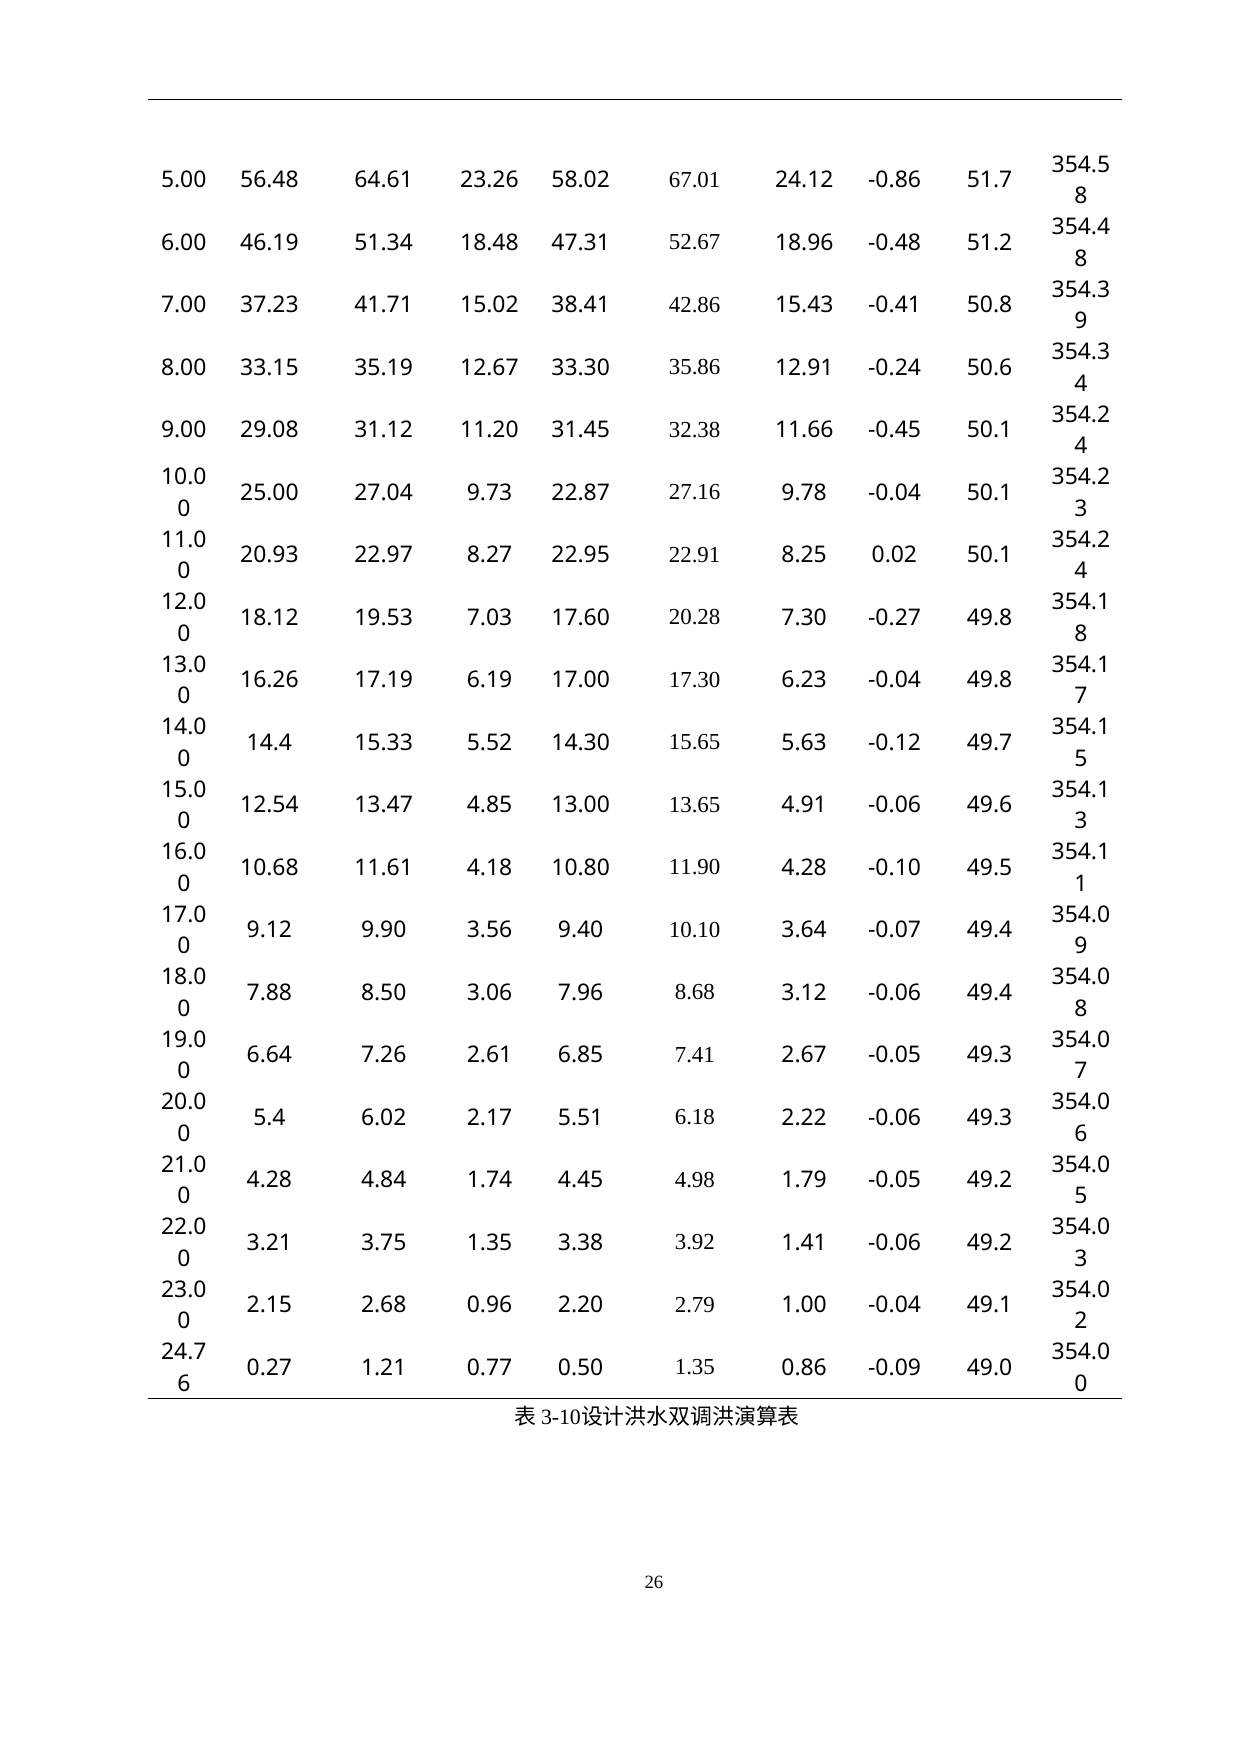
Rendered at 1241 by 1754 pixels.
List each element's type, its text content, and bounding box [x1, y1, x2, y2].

table_cell 354.06 [1039, 1085, 1122, 1148]
table_cell 5.52 [448, 710, 531, 773]
table_cell -0.04 [849, 648, 939, 710]
table_cell 7.96 [531, 960, 630, 1023]
table_cell 50.1 [939, 460, 1039, 523]
table_cell 4.28 [219, 1148, 319, 1210]
table_cell 6.85 [531, 1023, 630, 1085]
table_cell 3.06 [448, 960, 531, 1023]
table_cell 354.58 [1039, 148, 1122, 210]
table_cell 20.28 [630, 585, 759, 648]
table_cell 49.5 [939, 835, 1039, 898]
table_cell 1.74 [448, 1148, 531, 1210]
table_cell -0.45 [849, 398, 939, 460]
table_cell 18.96 [759, 210, 849, 273]
table_cell 47.31 [531, 210, 630, 273]
table_cell -0.09 [849, 1335, 939, 1398]
table_cell 1.00 [759, 1273, 849, 1335]
table_cell 1.41 [759, 1210, 849, 1273]
table_cell 24.12 [759, 148, 849, 210]
table_cell 49.2 [939, 1148, 1039, 1210]
table_cell 5.00 [148, 148, 219, 210]
table_cell 64.61 [319, 148, 448, 210]
table_cell 29.08 [219, 398, 319, 460]
table_cell 12.91 [759, 335, 849, 398]
table_cell 8.25 [759, 523, 849, 585]
table_cell 11.66 [759, 398, 849, 460]
table_cell 15.43 [759, 273, 849, 335]
table_cell -0.12 [849, 710, 939, 773]
table_cell 37.23 [219, 273, 319, 335]
table_cell 41.71 [319, 273, 448, 335]
table_cell 23.00 [148, 1273, 219, 1335]
table_cell 6.02 [319, 1085, 448, 1148]
table_cell 354.48 [1039, 210, 1122, 273]
table_cell 51.2 [939, 210, 1039, 273]
table_cell 15.00 [148, 773, 219, 835]
table_cell 33.15 [219, 335, 319, 398]
table_cell 354.24 [1039, 523, 1122, 585]
table_cell 2.67 [759, 1023, 849, 1085]
table_cell 354.07 [1039, 1023, 1122, 1085]
table_cell 7.03 [448, 585, 531, 648]
table_cell 13.47 [319, 773, 448, 835]
table_cell 9.78 [759, 460, 849, 523]
table_cell 50.6 [939, 335, 1039, 398]
table_cell -0.86 [849, 148, 939, 210]
table_cell 2.79 [630, 1273, 759, 1335]
table_cell 4.85 [448, 773, 531, 835]
table_cell 49.4 [939, 960, 1039, 1023]
table_cell 12.67 [448, 335, 531, 398]
table_cell -0.10 [849, 835, 939, 898]
table_cell 3.38 [531, 1210, 630, 1273]
table_cell 354.09 [1039, 898, 1122, 960]
table_cell 6.19 [448, 648, 531, 710]
table_cell 1.79 [759, 1148, 849, 1210]
table_cell 8.27 [448, 523, 531, 585]
table_cell 11.00 [148, 523, 219, 585]
table_cell 35.19 [319, 335, 448, 398]
table_cell 38.41 [531, 273, 630, 335]
table_cell 49.8 [939, 585, 1039, 648]
table_cell 0.86 [759, 1335, 849, 1398]
table_cell 22.00 [148, 1210, 219, 1273]
table_cell 22.87 [531, 460, 630, 523]
table_cell 354.39 [1039, 273, 1122, 335]
table_cell 25.00 [219, 460, 319, 523]
table_cell 31.45 [531, 398, 630, 460]
table_cell 67.01 [630, 148, 759, 210]
table_cell 11.20 [448, 398, 531, 460]
table_cell 49.7 [939, 710, 1039, 773]
table_cell 17.30 [630, 648, 759, 710]
table_cell 5.51 [531, 1085, 630, 1148]
table_cell 10.00 [148, 460, 219, 523]
table_cell 1.21 [319, 1335, 448, 1398]
text 表 3-10设计洪水双调洪演算表 [148, 1399, 1122, 1430]
table_cell 2.68 [319, 1273, 448, 1335]
table_cell 3.92 [630, 1210, 759, 1273]
table_cell -0.05 [849, 1148, 939, 1210]
table_cell 22.91 [630, 523, 759, 585]
table_cell 8.68 [630, 960, 759, 1023]
table_cell 4.98 [630, 1148, 759, 1210]
table_cell 18.00 [148, 960, 219, 1023]
table_cell 354.00 [1039, 1335, 1122, 1398]
table_cell 0.50 [531, 1335, 630, 1398]
table_cell 5.63 [759, 710, 849, 773]
table_cell 22.95 [531, 523, 630, 585]
table_cell 51.34 [319, 210, 448, 273]
table_cell 17.60 [531, 585, 630, 648]
table_cell 354.08 [1039, 960, 1122, 1023]
table_cell 35.86 [630, 335, 759, 398]
table_cell 6.00 [148, 210, 219, 273]
table_cell 354.05 [1039, 1148, 1122, 1210]
table_cell -0.48 [849, 210, 939, 273]
table_cell 22.97 [319, 523, 448, 585]
table_cell 5.4 [219, 1085, 319, 1148]
table_cell 49.1 [939, 1273, 1039, 1335]
table_cell 9.00 [148, 398, 219, 460]
table_cell 51.7 [939, 148, 1039, 210]
table_cell 3.64 [759, 898, 849, 960]
table_cell 17.00 [148, 898, 219, 960]
table_cell 27.16 [630, 460, 759, 523]
table_cell 49.6 [939, 773, 1039, 835]
table_cell 2.15 [219, 1273, 319, 1335]
table_cell 6.23 [759, 648, 849, 710]
table_cell 8.00 [148, 335, 219, 398]
table_cell 3.75 [319, 1210, 448, 1273]
table_cell 2.61 [448, 1023, 531, 1085]
table_cell 7.30 [759, 585, 849, 648]
table_cell 7.00 [148, 273, 219, 335]
table_cell 354.02 [1039, 1273, 1122, 1335]
table_cell -0.06 [849, 960, 939, 1023]
table_cell 19.00 [148, 1023, 219, 1085]
table_cell 1.35 [448, 1210, 531, 1273]
table_cell 4.84 [319, 1148, 448, 1210]
table_cell -0.04 [849, 460, 939, 523]
table_cell 4.91 [759, 773, 849, 835]
table_cell 9.12 [219, 898, 319, 960]
table_cell 7.41 [630, 1023, 759, 1085]
table_cell 32.38 [630, 398, 759, 460]
table_cell 14.4 [219, 710, 319, 773]
table_cell -0.06 [849, 1210, 939, 1273]
table_cell -0.05 [849, 1023, 939, 1085]
table_cell 15.02 [448, 273, 531, 335]
table_cell 17.00 [531, 648, 630, 710]
table_cell 16.00 [148, 835, 219, 898]
table_cell 50.8 [939, 273, 1039, 335]
table_cell 354.11 [1039, 835, 1122, 898]
table_cell 354.34 [1039, 335, 1122, 398]
table_cell 52.67 [630, 210, 759, 273]
table_cell 1.35 [630, 1335, 759, 1398]
table_cell 46.19 [219, 210, 319, 273]
table_cell 354.17 [1039, 648, 1122, 710]
table_cell 15.33 [319, 710, 448, 773]
table_cell 14.00 [148, 710, 219, 773]
table_cell 58.02 [531, 148, 630, 210]
table_cell 12.00 [148, 585, 219, 648]
table_cell 20.93 [219, 523, 319, 585]
table_cell 18.48 [448, 210, 531, 273]
table_cell 9.40 [531, 898, 630, 960]
table_cell 21.00 [148, 1148, 219, 1210]
table_cell 7.88 [219, 960, 319, 1023]
table_cell 10.80 [531, 835, 630, 898]
table_cell 14.30 [531, 710, 630, 773]
table_cell 9.73 [448, 460, 531, 523]
table_cell 4.45 [531, 1148, 630, 1210]
table_cell 9.90 [319, 898, 448, 960]
table_cell 16.26 [219, 648, 319, 710]
table_cell 13.00 [148, 648, 219, 710]
table_cell 3.21 [219, 1210, 319, 1273]
table_cell 10.68 [219, 835, 319, 898]
table_cell -0.06 [849, 773, 939, 835]
table_cell 3.12 [759, 960, 849, 1023]
table_cell 50.1 [939, 523, 1039, 585]
table_cell 49.0 [939, 1335, 1039, 1398]
table_cell 7.26 [319, 1023, 448, 1085]
table_cell 4.28 [759, 835, 849, 898]
table_cell 2.17 [448, 1085, 531, 1148]
table_cell 27.04 [319, 460, 448, 523]
table_cell 15.65 [630, 710, 759, 773]
table_cell -0.07 [849, 898, 939, 960]
table_cell 13.00 [531, 773, 630, 835]
table_cell 19.53 [319, 585, 448, 648]
table_cell 17.19 [319, 648, 448, 710]
table_cell 18.12 [219, 585, 319, 648]
table_cell 354.03 [1039, 1210, 1122, 1273]
table_cell 8.50 [319, 960, 448, 1023]
table_cell 6.64 [219, 1023, 319, 1085]
table_cell -0.27 [849, 585, 939, 648]
table_cell 49.3 [939, 1023, 1039, 1085]
table_cell 0.27 [219, 1335, 319, 1398]
table_cell 24.76 [148, 1335, 219, 1398]
table_cell 11.90 [630, 835, 759, 898]
table_cell 20.00 [148, 1085, 219, 1148]
table_cell 6.18 [630, 1085, 759, 1148]
table_cell 49.3 [939, 1085, 1039, 1148]
table_cell 23.26 [448, 148, 531, 210]
table_cell 0.02 [849, 523, 939, 585]
table_cell 49.4 [939, 898, 1039, 960]
table_cell 56.48 [219, 148, 319, 210]
table_cell 0.77 [448, 1335, 531, 1398]
table_cell 31.12 [319, 398, 448, 460]
table_cell 354.13 [1039, 773, 1122, 835]
table_cell -0.04 [849, 1273, 939, 1335]
table_cell -0.06 [849, 1085, 939, 1148]
table_cell 42.86 [630, 273, 759, 335]
table_cell 354.18 [1039, 585, 1122, 648]
table_cell -0.41 [849, 273, 939, 335]
table_cell 4.18 [448, 835, 531, 898]
table_cell 12.54 [219, 773, 319, 835]
table_cell 49.2 [939, 1210, 1039, 1273]
table_cell 50.1 [939, 398, 1039, 460]
table_cell 0.96 [448, 1273, 531, 1335]
table_cell 354.15 [1039, 710, 1122, 773]
table_cell 13.65 [630, 773, 759, 835]
table_cell 2.22 [759, 1085, 849, 1148]
table_cell 10.10 [630, 898, 759, 960]
table_cell 354.24 [1039, 398, 1122, 460]
table_cell 354.23 [1039, 460, 1122, 523]
table_cell 3.56 [448, 898, 531, 960]
table_cell 11.61 [319, 835, 448, 898]
table_cell 2.20 [531, 1273, 630, 1335]
table_cell -0.24 [849, 335, 939, 398]
table_cell 49.8 [939, 648, 1039, 710]
table_cell 33.30 [531, 335, 630, 398]
